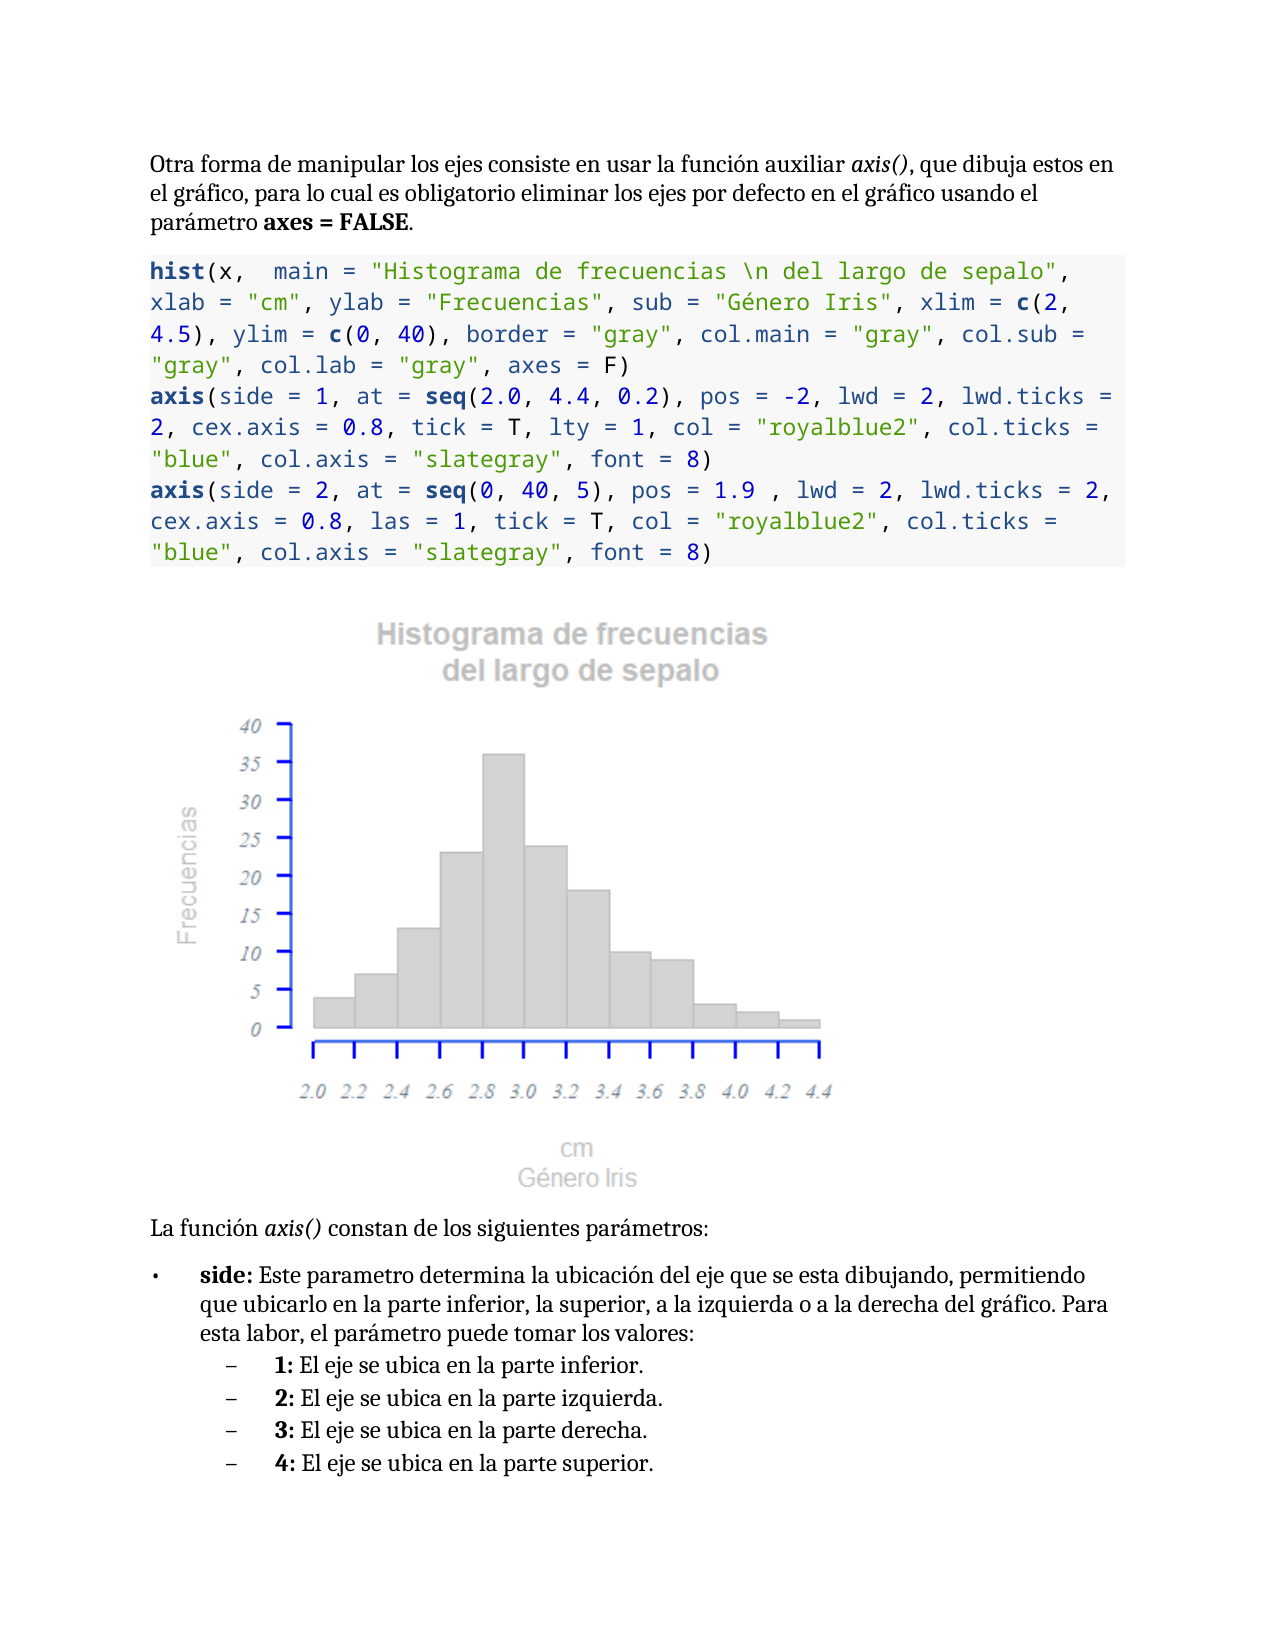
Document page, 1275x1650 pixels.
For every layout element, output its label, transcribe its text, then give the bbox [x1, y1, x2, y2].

text hist(x, main = "Histograma de frecuencias \n del largo de sepalo", xlab = "cm", ylab = "Frecuencias", sub = "Género Iris", xlim = c(2, 4.5), ylim = c(0, 40), border = "gray", col.main = "gray", col.sub = "gray", col.lab = "gray", axes = F) axis(side = 1, at = seq(2.0, 4.4, 0.2), pos = -2, lwd = 2, lwd.ticks = 2, cex.axis = 0.8, tick = T, lty = 1, col = "royalblue2", col.ticks = "blue", col.axis = "slategray", font = 8) axis(side = 2, at = seq(0, 40, 5), pos = 1.9 , lwd = 2, lwd.ticks = 2, cex.axis = 0.8, las = 1, tick = T, col = "royalblue2", col.ticks = "blue", col.axis = "slategray", font = 8) [150, 255, 1125, 567]
picture [168, 588, 927, 1195]
list 3: El eje se ubica en la parte derecha. [225, 1416, 1125, 1445]
text La función axis() constan de los siguientes parámetros: [150, 1213, 1125, 1242]
list side: Este parametro determina la ubicación del eje que se esta dibujando, permitiendo que ubicarlo en la parte inferior, la superior, a la izquierda o a la derecha del gráfico. Para esta labor, el parámetro puede tomar los valores: [150, 1261, 1125, 1347]
text Otra forma de manipular los ejes consiste en usar la función auxiliar axis(), que dibuja estos en el gráfico, para lo cual es obligatorio eliminar los ejes por defecto en el gráfico usando el parámetro axes = FALSE. [150, 150, 1125, 236]
list 4: El eje se ubica en la parte superior. [225, 1448, 1125, 1477]
list 2: El eje se ubica en la parte izquierda. [225, 1383, 1125, 1412]
list 1: El eje se ubica en la parte inferior. [225, 1351, 1125, 1380]
